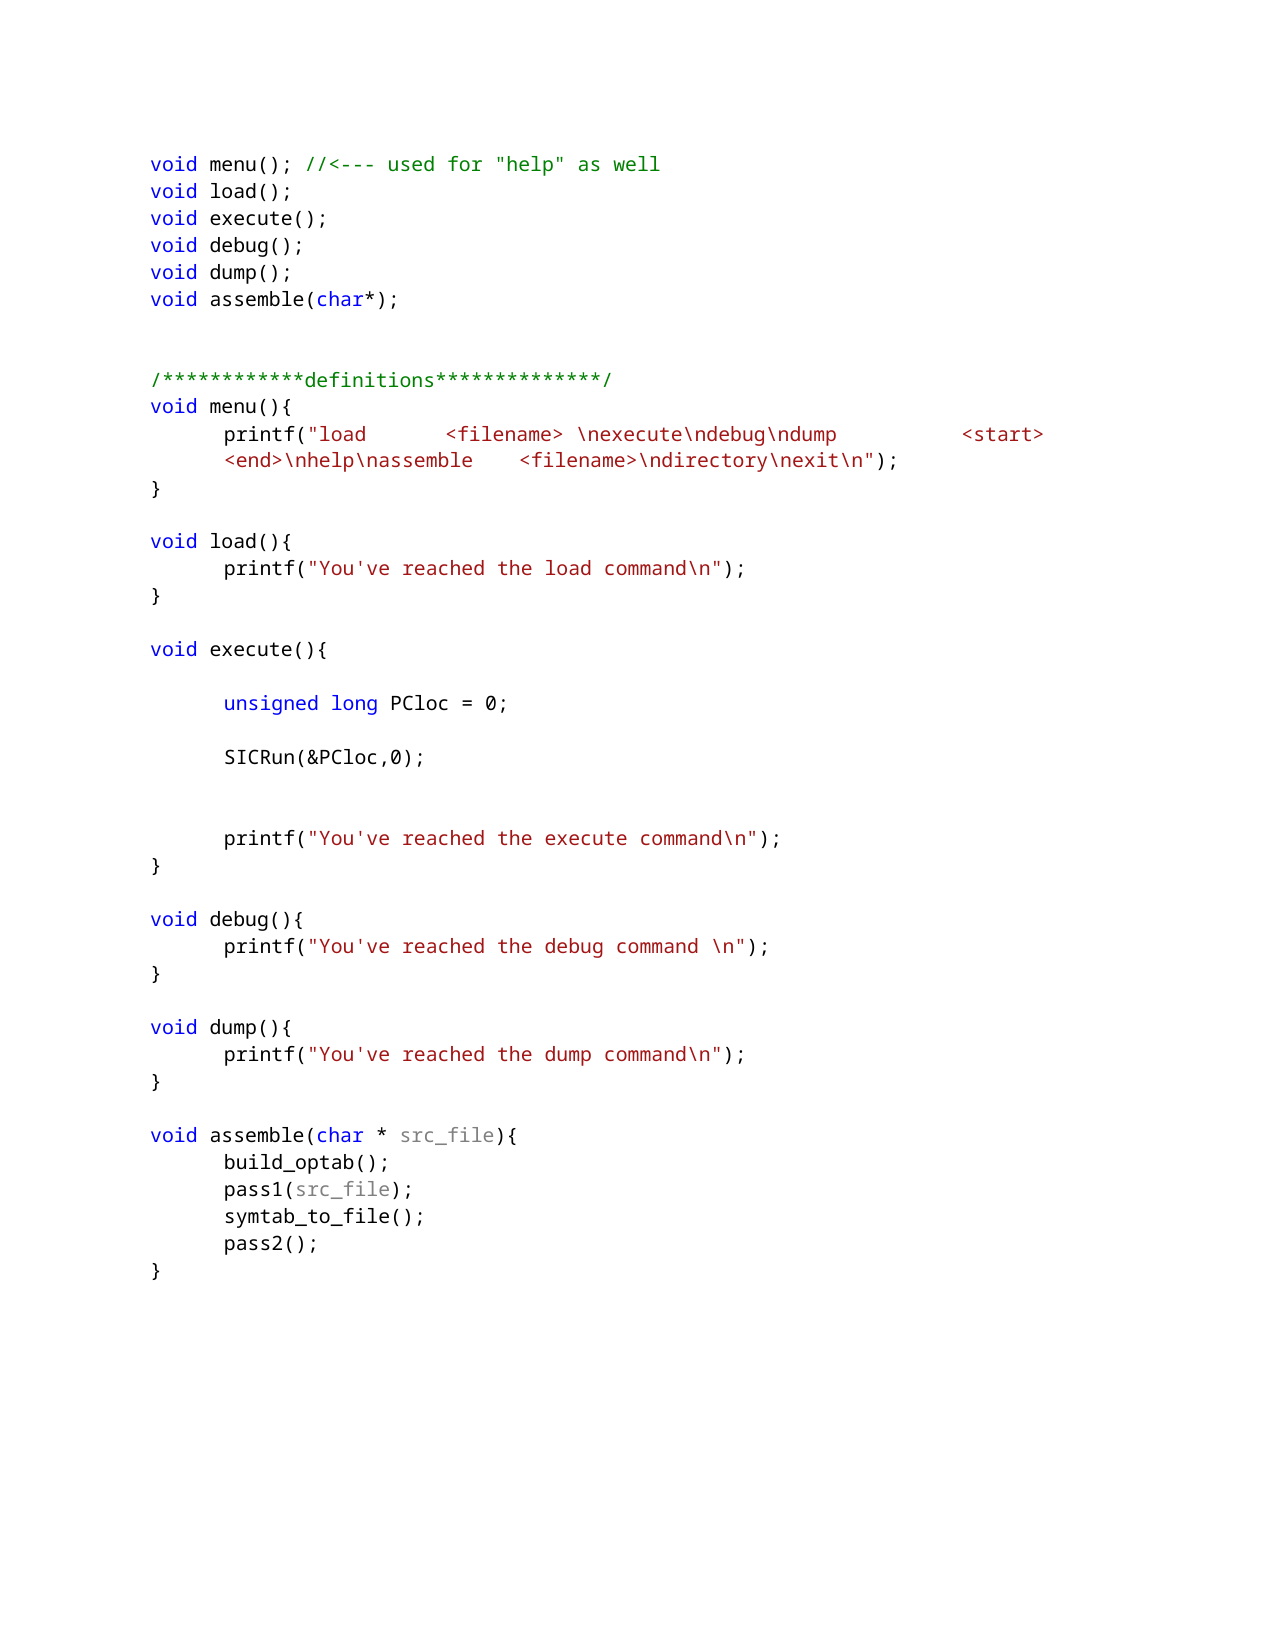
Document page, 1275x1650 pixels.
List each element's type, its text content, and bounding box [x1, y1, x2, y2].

text void assemble(char * src_file){ [150, 1121, 1125, 1148]
text void load(); [150, 177, 1125, 204]
text } [150, 474, 1125, 501]
text void menu(){ [150, 393, 1125, 420]
text void menu(); //<--- used for "help" as well [150, 150, 1125, 177]
text void dump(){ [150, 1013, 1125, 1040]
text build_optab(); [150, 1148, 1125, 1175]
text /************definitions**************/ [150, 366, 1125, 393]
text printf("You've reached the execute command\n"); [150, 824, 1125, 851]
text unsigned long PCloc = 0; [150, 689, 1125, 717]
text void debug(); [150, 231, 1125, 258]
text pass2(); [150, 1229, 1125, 1256]
text printf("You've reached the dump command\n"); [150, 1040, 1125, 1067]
text } [150, 582, 1125, 609]
text } [150, 1256, 1125, 1283]
text printf("You've reached the load command\n"); [150, 555, 1125, 582]
text } [150, 851, 1125, 878]
text void assemble(char*); [150, 285, 1125, 312]
text pass1(src_file); [150, 1175, 1125, 1202]
text void load(){ [150, 528, 1125, 555]
text } [150, 1067, 1125, 1094]
text symtab_to_file(); [150, 1202, 1125, 1229]
text void execute(); [150, 204, 1125, 231]
text printf("You've reached the debug command \n"); [150, 932, 1125, 959]
text void dump(); [150, 258, 1125, 285]
text void execute(){ [150, 636, 1125, 663]
text SICRun(&PCloc,0); [150, 743, 1125, 771]
text void debug(){ [150, 905, 1125, 932]
text printf("load <filename> \nexecute\ndebug\ndump <start> <end>\nhelp\nassemble <filename>\ndirectory\nexit\n"); [150, 420, 1125, 474]
text } [150, 959, 1125, 986]
